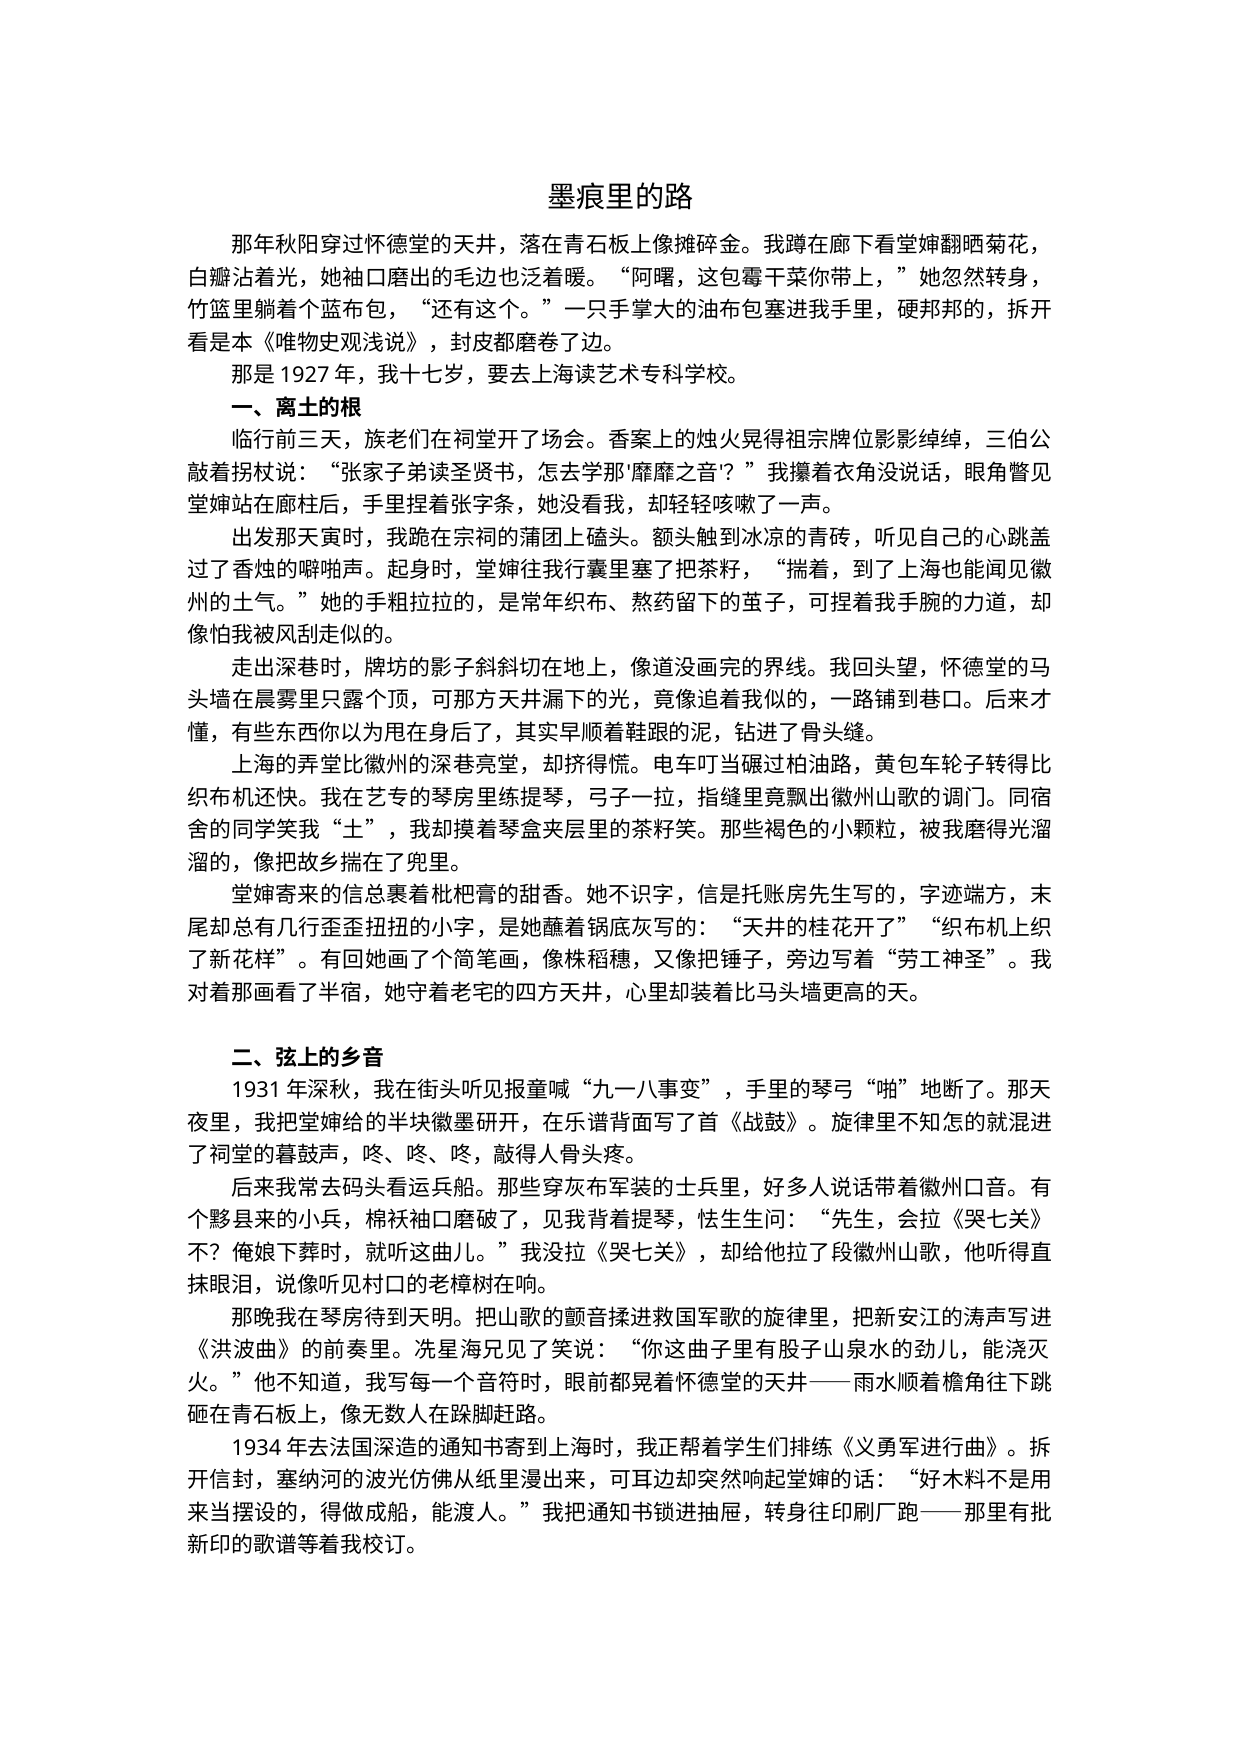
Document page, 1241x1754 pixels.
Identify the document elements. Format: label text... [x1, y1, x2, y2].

text 堂婶寄来的信总裹着枇杷膏的甜香。她不识字，信是托账房先生写的，字迹端方，末尾却总有几行歪歪扭扭的小字，是她蘸着锅底灰写的：“天井的桂花开了”“织布机上织了新花样”。有回她画了个简笔画，像株稻穗，又像把锤子，旁边写着“劳工神圣”。我对着那画看了半宿，她守着老宅的四方天井，心里却装着比马头墙更高的天。 [187, 877, 1053, 1007]
text 墨痕里的路 [187, 162, 1053, 227]
text 1931年深秋，我在街头听见报童喊“九一八事变”，手里的琴弓“啪”地断了。那天夜里，我把堂婶给的半块徽墨研开，在乐谱背面写了首《战鼓》。旋律里不知怎的就混进了祠堂的暮鼓声，咚、咚、咚，敲得人骨头疼。 [187, 1072, 1053, 1169]
text 二、弦上的乡音 [187, 1039, 1053, 1072]
text 那年秋阳穿过怀德堂的天井，落在青石板上像摊碎金。我蹲在廊下看堂婶翻晒菊花，白瓣沾着光，她袖口磨出的毛边也泛着暖。“阿曙，这包霉干菜你带上，”她忽然转身，竹篮里躺着个蓝布包，“还有这个。”一只手掌大的油布包塞进我手里，硬邦邦的，拆开看是本《唯物史观浅说》，封皮都磨卷了边。 [187, 227, 1053, 357]
text 上海的弄堂比徽州的深巷亮堂，却挤得慌。电车叮当碾过柏油路，黄包车轮子转得比织布机还快。我在艺专的琴房里练提琴，弓子一拉，指缝里竟飘出徽州山歌的调门。同宿舍的同学笑我“土”，我却摸着琴盒夹层里的茶籽笑。那些褐色的小颗粒，被我磨得光溜溜的，像把故乡揣在了兜里。 [187, 747, 1053, 877]
text 那晚我在琴房待到天明。把山歌的颤音揉进救国军歌的旋律里，把新安江的涛声写进《洪波曲》的前奏里。冼星海兄见了笑说：“你这曲子里有股子山泉水的劲儿，能浇灭火。”他不知道，我写每一个音符时，眼前都晃着怀德堂的天井——雨水顺着檐角往下跳，砸在青石板上，像无数人在跺脚赶路。 [187, 1299, 1053, 1429]
text 出发那天寅时，我跪在宗祠的蒲团上磕头。额头触到冰凉的青砖，听见自己的心跳盖过了香烛的噼啪声。起身时，堂婶往我行囊里塞了把茶籽，“揣着，到了上海也能闻见徽州的土气。”她的手粗拉拉的，是常年织布、熬药留下的茧子，可捏着我手腕的力道，却像怕我被风刮走似的。 [187, 519, 1053, 649]
text 1934年去法国深造的通知书寄到上海时，我正帮着学生们排练《义勇军进行曲》。拆开信封，塞纳河的波光仿佛从纸里漫出来，可耳边却突然响起堂婶的话：“好木料不是用来当摆设的，得做成船，能渡人。”我把通知书锁进抽屉，转身往印刷厂跑——那里有批新印的歌谱等着我校订。 [187, 1429, 1053, 1559]
text 临行前三天，族老们在祠堂开了场会。香案上的烛火晃得祖宗牌位影影绰绰，三伯公敲着拐杖说：“张家子弟读圣贤书，怎去学那'靡靡之音'？”我攥着衣角没说话，眼角瞥见堂婶站在廊柱后，手里捏着张字条，她没看我，却轻轻咳嗽了一声。 [187, 422, 1053, 519]
text 一、离土的根 [187, 389, 1053, 422]
text 走出深巷时，牌坊的影子斜斜切在地上，像道没画完的界线。我回头望，怀德堂的马头墙在晨雾里只露个顶，可那方天井漏下的光，竟像追着我似的，一路铺到巷口。后来才懂，有些东西你以为甩在身后了，其实早顺着鞋跟的泥，钻进了骨头缝。 [187, 649, 1053, 747]
text 后来我常去码头看运兵船。那些穿灰布军装的士兵里，好多人说话带着徽州口音。有个黟县来的小兵，棉袄袖口磨破了，见我背着提琴，怯生生问：“先生，会拉《哭七关》不？俺娘下葬时，就听这曲儿。”我没拉《哭七关》，却给他拉了段徽州山歌，他听得直抹眼泪，说像听见村口的老樟树在响。 [187, 1169, 1053, 1299]
text 那是1927年，我十七岁，要去上海读艺术专科学校。 [187, 357, 1053, 389]
